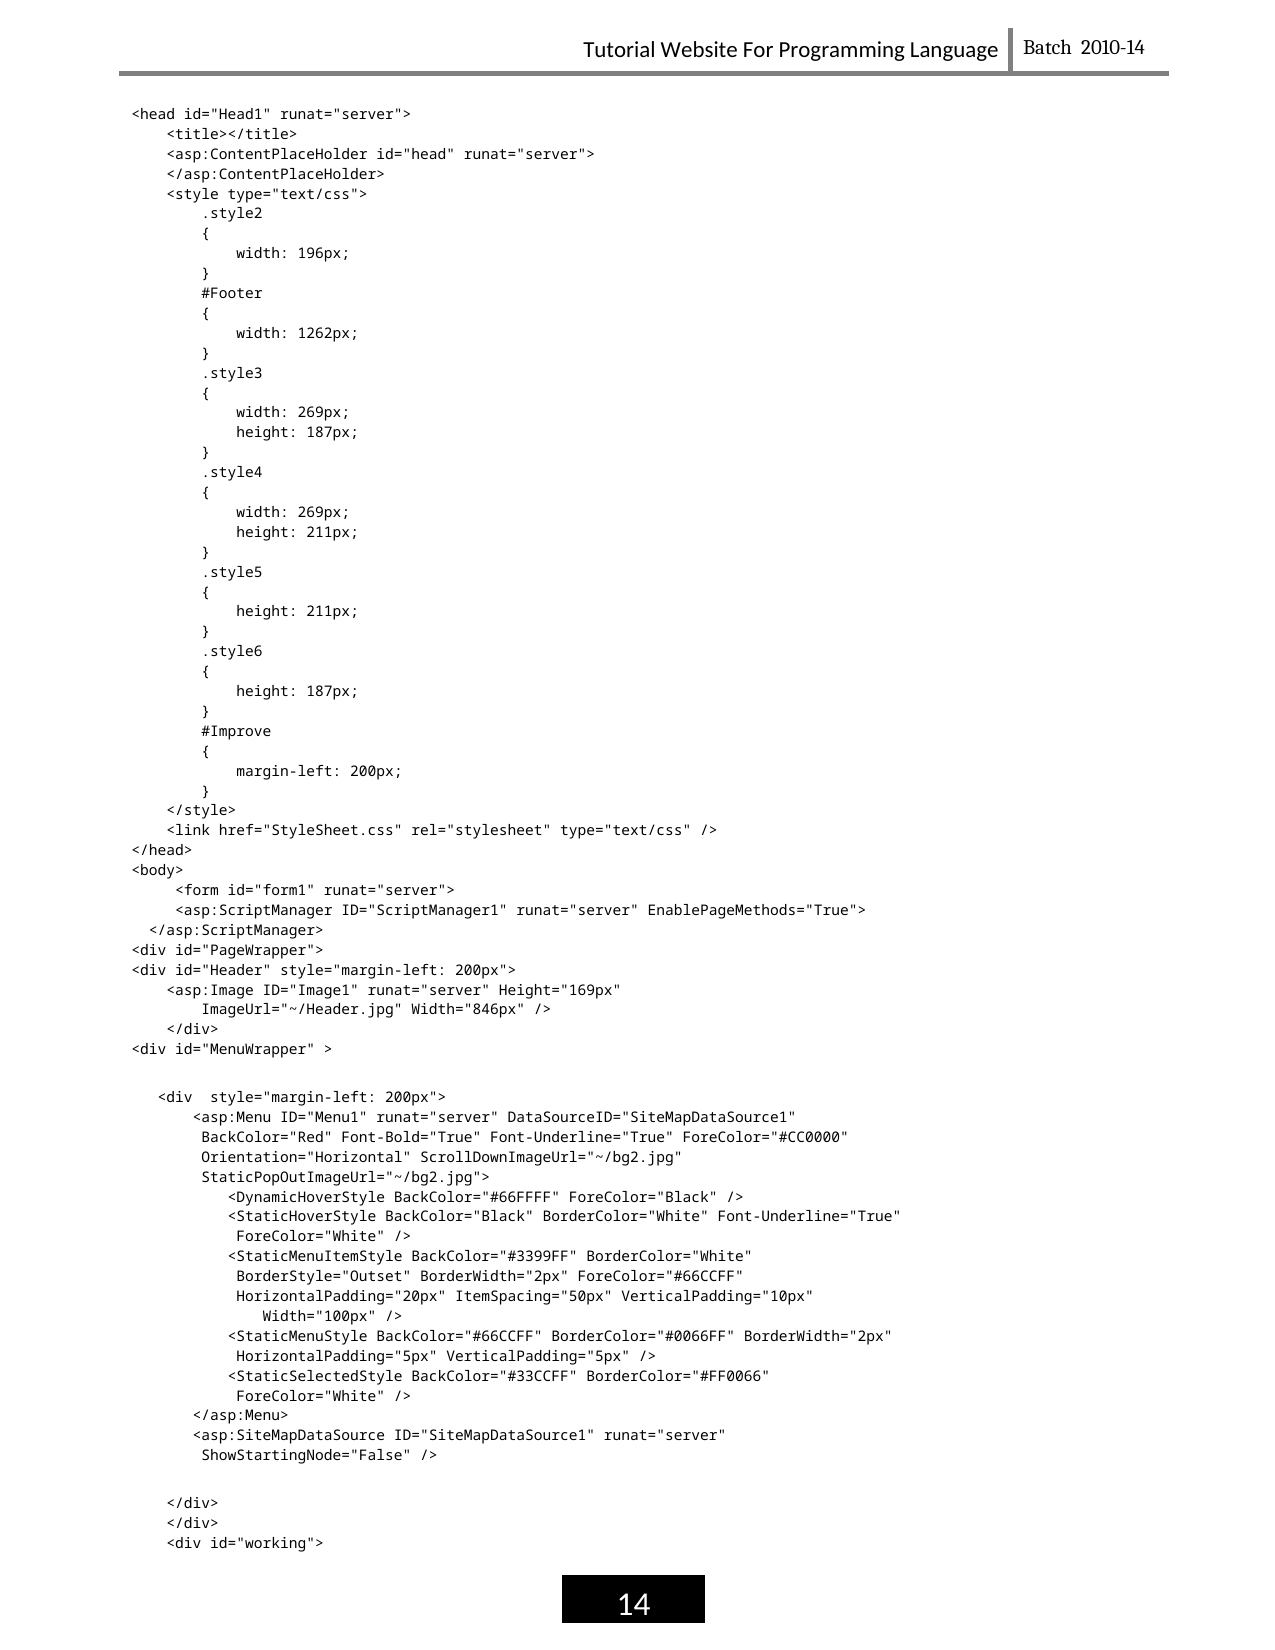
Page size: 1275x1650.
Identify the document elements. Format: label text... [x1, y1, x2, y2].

text <div id="MenuWrapper" > [131, 1039, 1181, 1059]
text </div> [131, 1493, 1181, 1513]
text { [131, 661, 1181, 681]
text margin-left: 200px; [131, 760, 1181, 780]
text { [131, 223, 1181, 243]
text } [131, 343, 1181, 362]
text width: 1262px; [131, 323, 1181, 343]
text <StaticSelectedStyle BackColor="#33CCFF" BorderColor="#FF0066" [131, 1365, 1181, 1385]
text HorizontalPadding="5px" VerticalPadding="5px" /> [131, 1346, 1181, 1365]
text } [131, 263, 1181, 283]
text width: 269px; [131, 402, 1181, 422]
text ImageUrl="~/Header.jpg" Width="846px" /> [131, 999, 1181, 1019]
text <head id="Head1" runat="server"> [131, 104, 1181, 124]
text .style3 [131, 362, 1181, 382]
text StaticPopOutImageUrl="~/bg2.jpg"> [131, 1166, 1181, 1186]
text } [131, 780, 1181, 800]
text <asp:SiteMapDataSource ID="SiteMapDataSource1" runat="server" [131, 1425, 1181, 1445]
text <asp:ContentPlaceHolder id="head" runat="server"> [131, 144, 1181, 163]
text width: 269px; [131, 502, 1181, 522]
text .style5 [131, 561, 1181, 581]
text height: 187px; [131, 681, 1181, 701]
text </div> [131, 1019, 1181, 1039]
text </asp:ContentPlaceHolder> [131, 163, 1181, 183]
text } [131, 442, 1181, 462]
text <StaticHoverStyle BackColor="Black" BorderColor="White" Font-Underline="True" [131, 1206, 1181, 1226]
text </asp:ScriptManager> [131, 919, 1181, 939]
text } [131, 621, 1181, 641]
text .style4 [131, 462, 1181, 482]
text <div id="PageWrapper"> [131, 939, 1181, 959]
text <body> [131, 860, 1181, 880]
text <asp:ScriptManager ID="ScriptManager1" runat="server" EnablePageMethods="True"> [131, 900, 1181, 919]
text <StaticMenuStyle BackColor="#66CCFF" BorderColor="#0066FF" BorderWidth="2px" [131, 1326, 1181, 1346]
text </asp:Menu> [131, 1405, 1181, 1425]
text height: 211px; [131, 522, 1181, 542]
text Width="100px" /> [131, 1306, 1181, 1326]
text <StaticMenuItemStyle BackColor="#3399FF" BorderColor="White" [131, 1246, 1181, 1266]
text } [131, 542, 1181, 561]
text } [131, 701, 1181, 721]
text <div style="margin-left: 200px"> [131, 1087, 1181, 1107]
text <link href="StyleSheet.css" rel="stylesheet" type="text/css" /> [131, 820, 1181, 840]
text HorizontalPadding="20px" ItemSpacing="50px" VerticalPadding="10px" [131, 1286, 1181, 1306]
text <div id="working"> [131, 1533, 1181, 1553]
text <DynamicHoverStyle BackColor="#66FFFF" ForeColor="Black" /> [131, 1186, 1181, 1206]
text ForeColor="White" /> [131, 1385, 1181, 1405]
text { [131, 303, 1181, 323]
text </div> [131, 1513, 1181, 1533]
text { [131, 382, 1181, 402]
text Orientation="Horizontal" ScrollDownImageUrl="~/bg2.jpg" [131, 1147, 1181, 1166]
text <style type="text/css"> [131, 183, 1181, 203]
text ForeColor="White" /> [131, 1226, 1181, 1246]
text { [131, 581, 1181, 601]
text { [131, 741, 1181, 760]
text .style2 [131, 203, 1181, 223]
text #Improve [131, 721, 1181, 741]
text #Footer [131, 283, 1181, 303]
text .style6 [131, 641, 1181, 661]
text <title></title> [131, 124, 1181, 144]
text ShowStartingNode="False" /> [131, 1445, 1181, 1465]
text <form id="form1" runat="server"> [131, 880, 1181, 900]
text BackColor="Red" Font-Bold="True" Font-Underline="True" ForeColor="#CC0000" [131, 1127, 1181, 1147]
text { [131, 482, 1181, 502]
text <asp:Image ID="Image1" runat="server" Height="169px" [131, 979, 1181, 999]
text <div id="Header" style="margin-left: 200px"> [131, 959, 1181, 979]
text BorderStyle="Outset" BorderWidth="2px" ForeColor="#66CCFF" [131, 1266, 1181, 1286]
text height: 211px; [131, 601, 1181, 621]
text height: 187px; [131, 422, 1181, 442]
text </style> [131, 800, 1181, 820]
text </head> [131, 840, 1181, 860]
text <asp:Menu ID="Menu1" runat="server" DataSourceID="SiteMapDataSource1" [131, 1107, 1181, 1127]
text width: 196px; [131, 243, 1181, 263]
